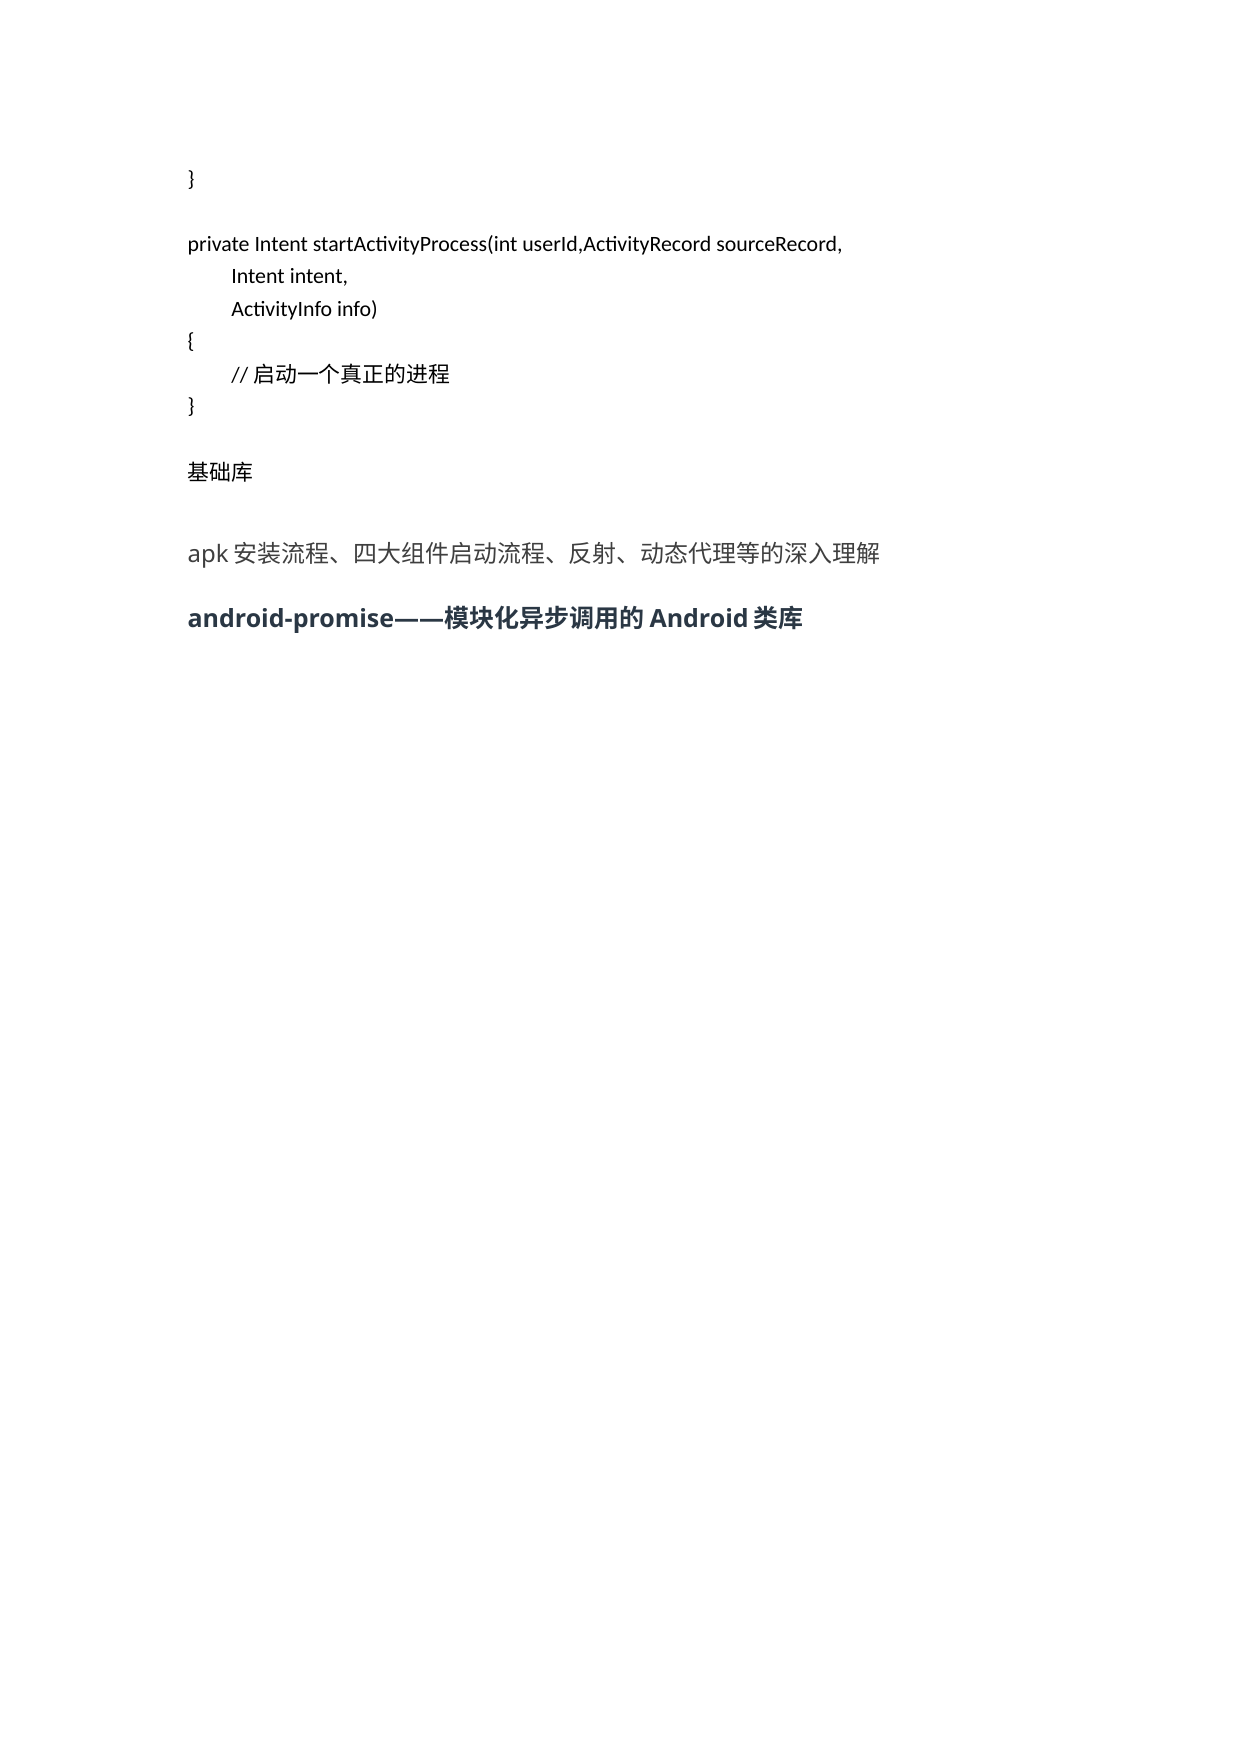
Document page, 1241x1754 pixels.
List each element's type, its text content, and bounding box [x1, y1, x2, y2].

text Intent intent, [187, 259, 1053, 292]
subtitle android-promise——模块化异步调用的Android类库 [187, 584, 1053, 649]
text // 启动一个真正的进程 [187, 357, 1053, 389]
text apk安装流程、四大组件启动流程、反射、动态代理等的深入理解 [187, 519, 1053, 584]
text { [187, 324, 1053, 357]
text } [187, 389, 1053, 422]
text ActivityInfo info) [187, 292, 1053, 324]
text private Intent startActivityProcess(int userId,ActivityRecord sourceRecord, [187, 227, 1053, 259]
text 基础库 [187, 454, 1053, 487]
text } [187, 162, 1053, 194]
